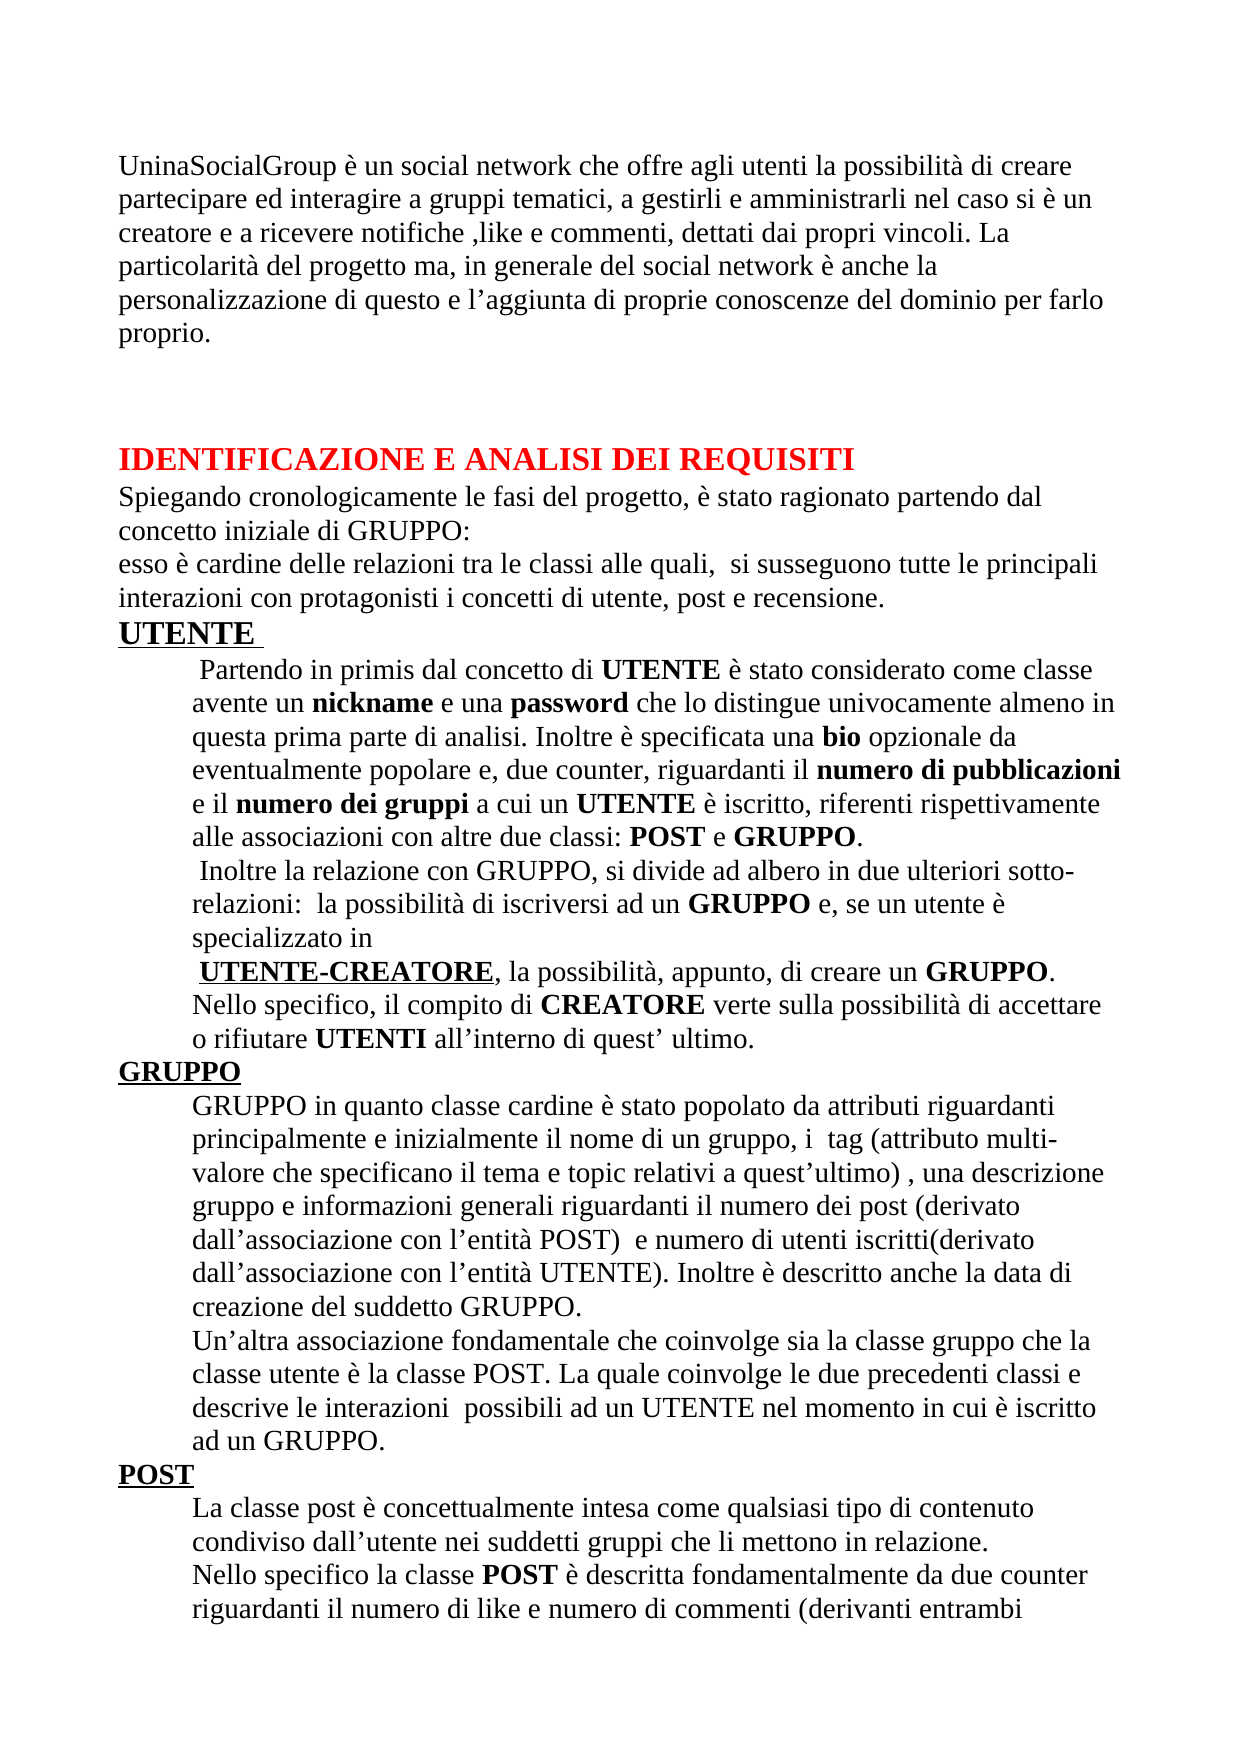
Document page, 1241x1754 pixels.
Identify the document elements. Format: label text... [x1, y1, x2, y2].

text Un’altra associazione fondamentale che coinvolge sia la classe gruppo che la classe utente è la classe POST. La quale coinvolge le due precedenti classi e descrive le interazioni possibili ad un UTENTE nel momento in cui è iscritto ad un GRUPPO. [192, 1323, 1122, 1457]
subtitle IDENTIFICAZIONE E ANALISI DEI REQUISITI [118, 439, 1122, 477]
text UTENTE-CREATORE, la possibilità, appunto, di creare un GRUPPO. Nello specifico, il compito di CREATORE verte sulla possibilità di accettare o rifiutare UTENTI all’interno di quest’ ultimo. [192, 954, 1122, 1054]
text Inoltre la relazione con GRUPPO, si divide ad albero in due ulteriori sotto-relazioni: la possibilità di iscriversi ad un GRUPPO e, se un utente è specializzato in [192, 853, 1122, 954]
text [192, 1557, 1122, 1624]
text esso è cardine delle relazioni tra le classi alle quali, si susseguono tutte le principali interazioni con protagonisti i concetti di utente, post e recensione. [118, 546, 1122, 613]
text La classe post è concettualmente intesa come qualsiasi tipo di contenuto condiviso dall’utente nei suddetti gruppi che li mettono in relazione. [192, 1490, 1122, 1557]
text POST [118, 1457, 1122, 1490]
text Partendo in primis dal concetto di UTENTE è stato considerato come classe avente un nickname e una password che lo distingue univocamente almeno in questa prima parte di analisi. Inoltre è specificata una bio opzionale da eventualmente popolare e, due counter, riguardanti il numero di pubblicazioni e il numero dei gruppi a cui un UTENTE è iscritto, riferenti rispettivamente alle associazioni con altre due classi: POST e GRUPPO. [192, 652, 1122, 853]
text GRUPPO in quanto classe cardine è stato popolato da attributi riguardanti principalmente e inizialmente il nome di un gruppo, i tag (attributo multi-valore che specificano il tema e topic relativi a quest’ultimo) , una descrizione gruppo e informazioni generali riguardanti il numero dei post (derivato dall’associazione con l’entità POST) e numero di utenti iscritti(derivato dall’associazione con l’entità UTENTE). Inoltre è descritto anche la data di creazione del suddetto GRUPPO. [192, 1088, 1122, 1323]
text Spiegando cronologicamente le fasi del progetto, è stato ragionato partendo dal concetto iniziale di GRUPPO: [118, 479, 1122, 546]
text UninaSocialGroup è un social network che offre agli utenti la possibilità di creare partecipare ed interagire a gruppi tematici, a gestirli e amministrarli nel caso si è un creatore e a ricevere notifiche ,like e commenti, dettati dai propri vincoli. La particolarità del progetto ma, in generale del social network è anche la personalizzazione di questo e l’aggiunta di proprie conoscenze del dominio per farlo proprio. [118, 148, 1122, 349]
text UTENTE [118, 613, 1122, 652]
text GRUPPO [118, 1054, 1122, 1088]
